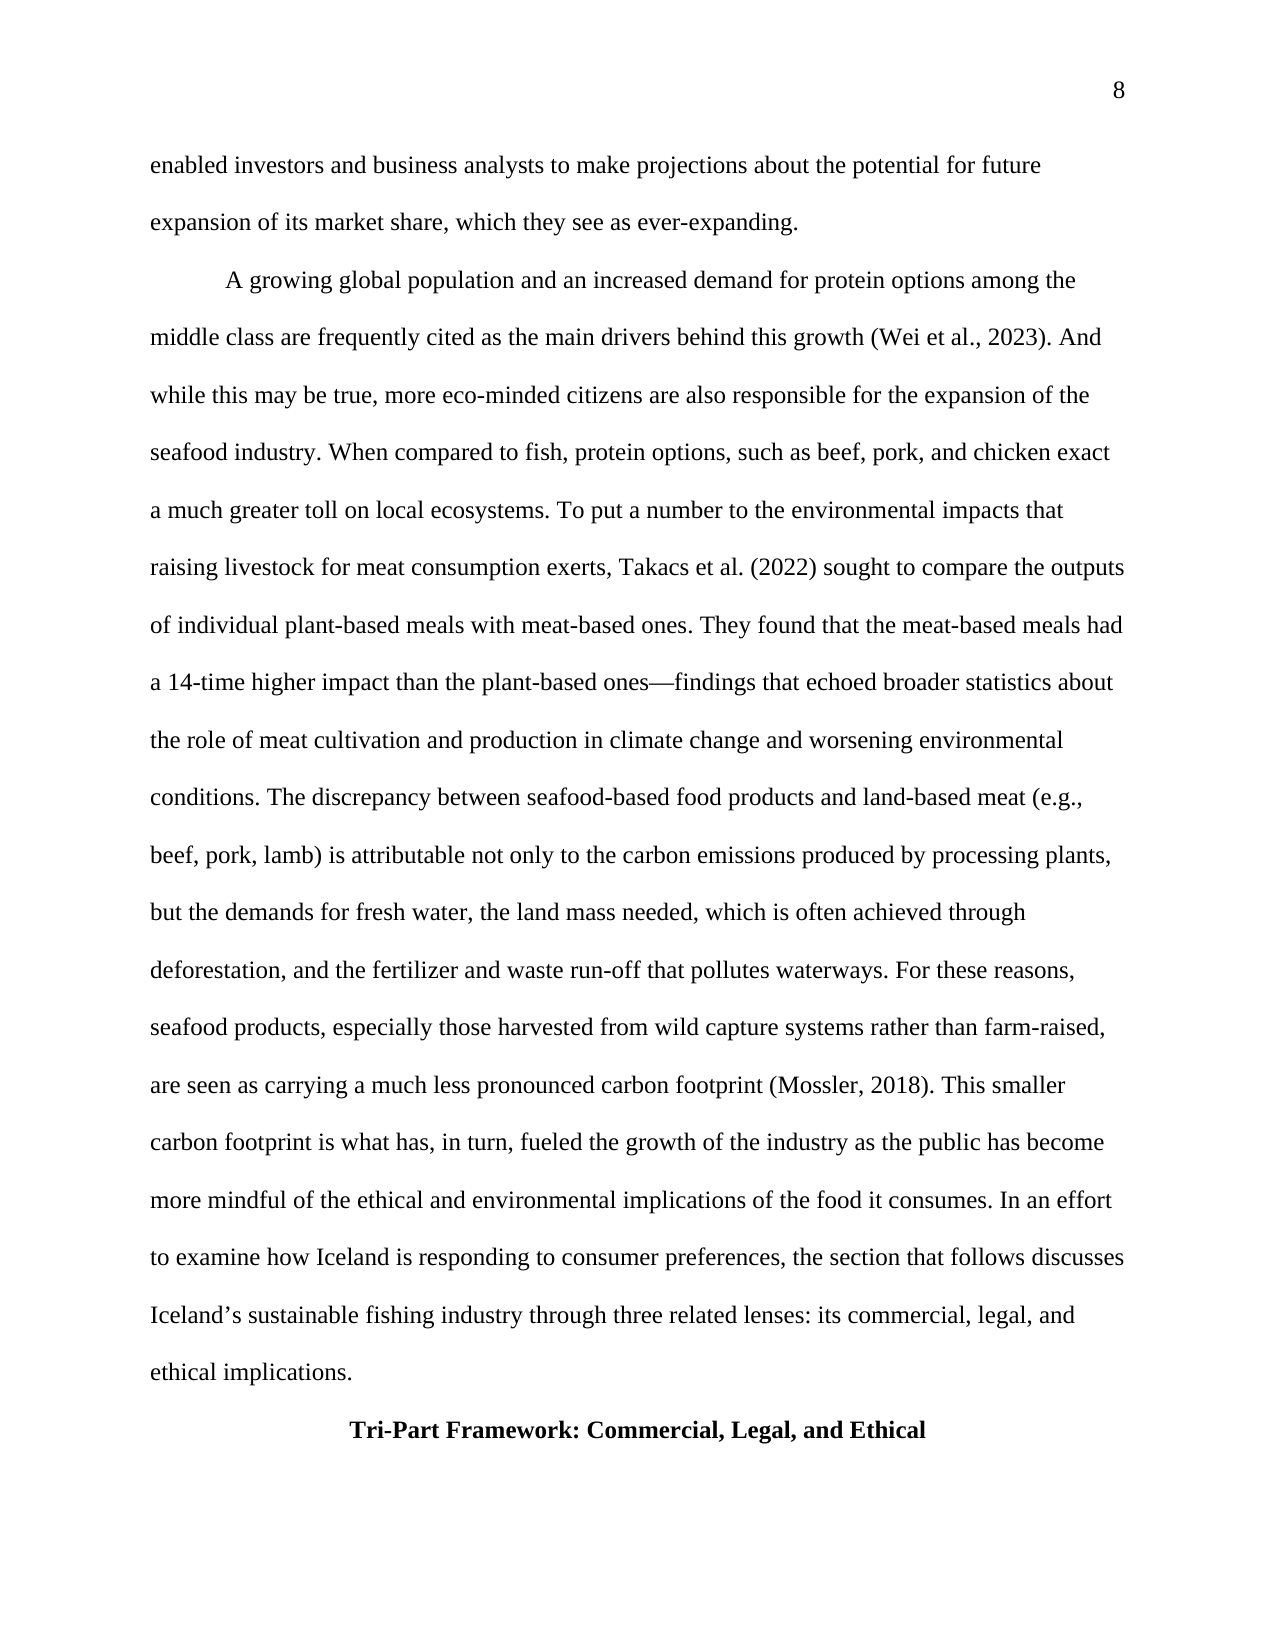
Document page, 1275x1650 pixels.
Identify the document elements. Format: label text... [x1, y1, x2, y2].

text A growing global population and an increased demand for protein options among the middle class are frequently cited as the main drivers behind this growth (Wei et al., 2023). And while this may be true, more eco-minded citizens are also responsible for the expansion of the seafood industry. When compared to fish, protein options, such as beef, pork, and chicken exact a much greater toll on local ecosystems. To put a number to the environmental impacts that raising livestock for meat consumption exerts, Takacs et al. (2022) sought to compare the outputs of individual plant-based meals with meat-based ones. They found that the meat-based meals had a 14-time higher impact than the plant-based ones—findings that echoed broader statistics about the role of meat cultivation and production in climate change and worsening environmental conditions. The discrepancy between seafood-based food products and land-based meat (e.g., beef, pork, lamb) is attributable not only to the carbon emissions produced by processing plants, but the demands for fresh water, the land mass needed, which is often achieved through deforestation, and the fertilizer and waste run-off that pollutes waterways. For these reasons, seafood products, especially those harvested from wild capture systems rather than farm-raised, are seen as carrying a much less pronounced carbon footprint (Mossler, 2018). This smaller carbon footprint is what has, in turn, fueled the growth of the industry as the public has become more mindful of the ethical and environmental implications of the food it consumes. In an effort to examine how Iceland is responding to consumer preferences, the section that follows discusses Iceland’s sustainable fishing industry through three related lenses: its commercial, legal, and ethical implications. [150, 265, 1125, 1386]
text Tri-Part Framework: Commercial, Legal, and Ethical [150, 1415, 1125, 1444]
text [150, 150, 1125, 236]
